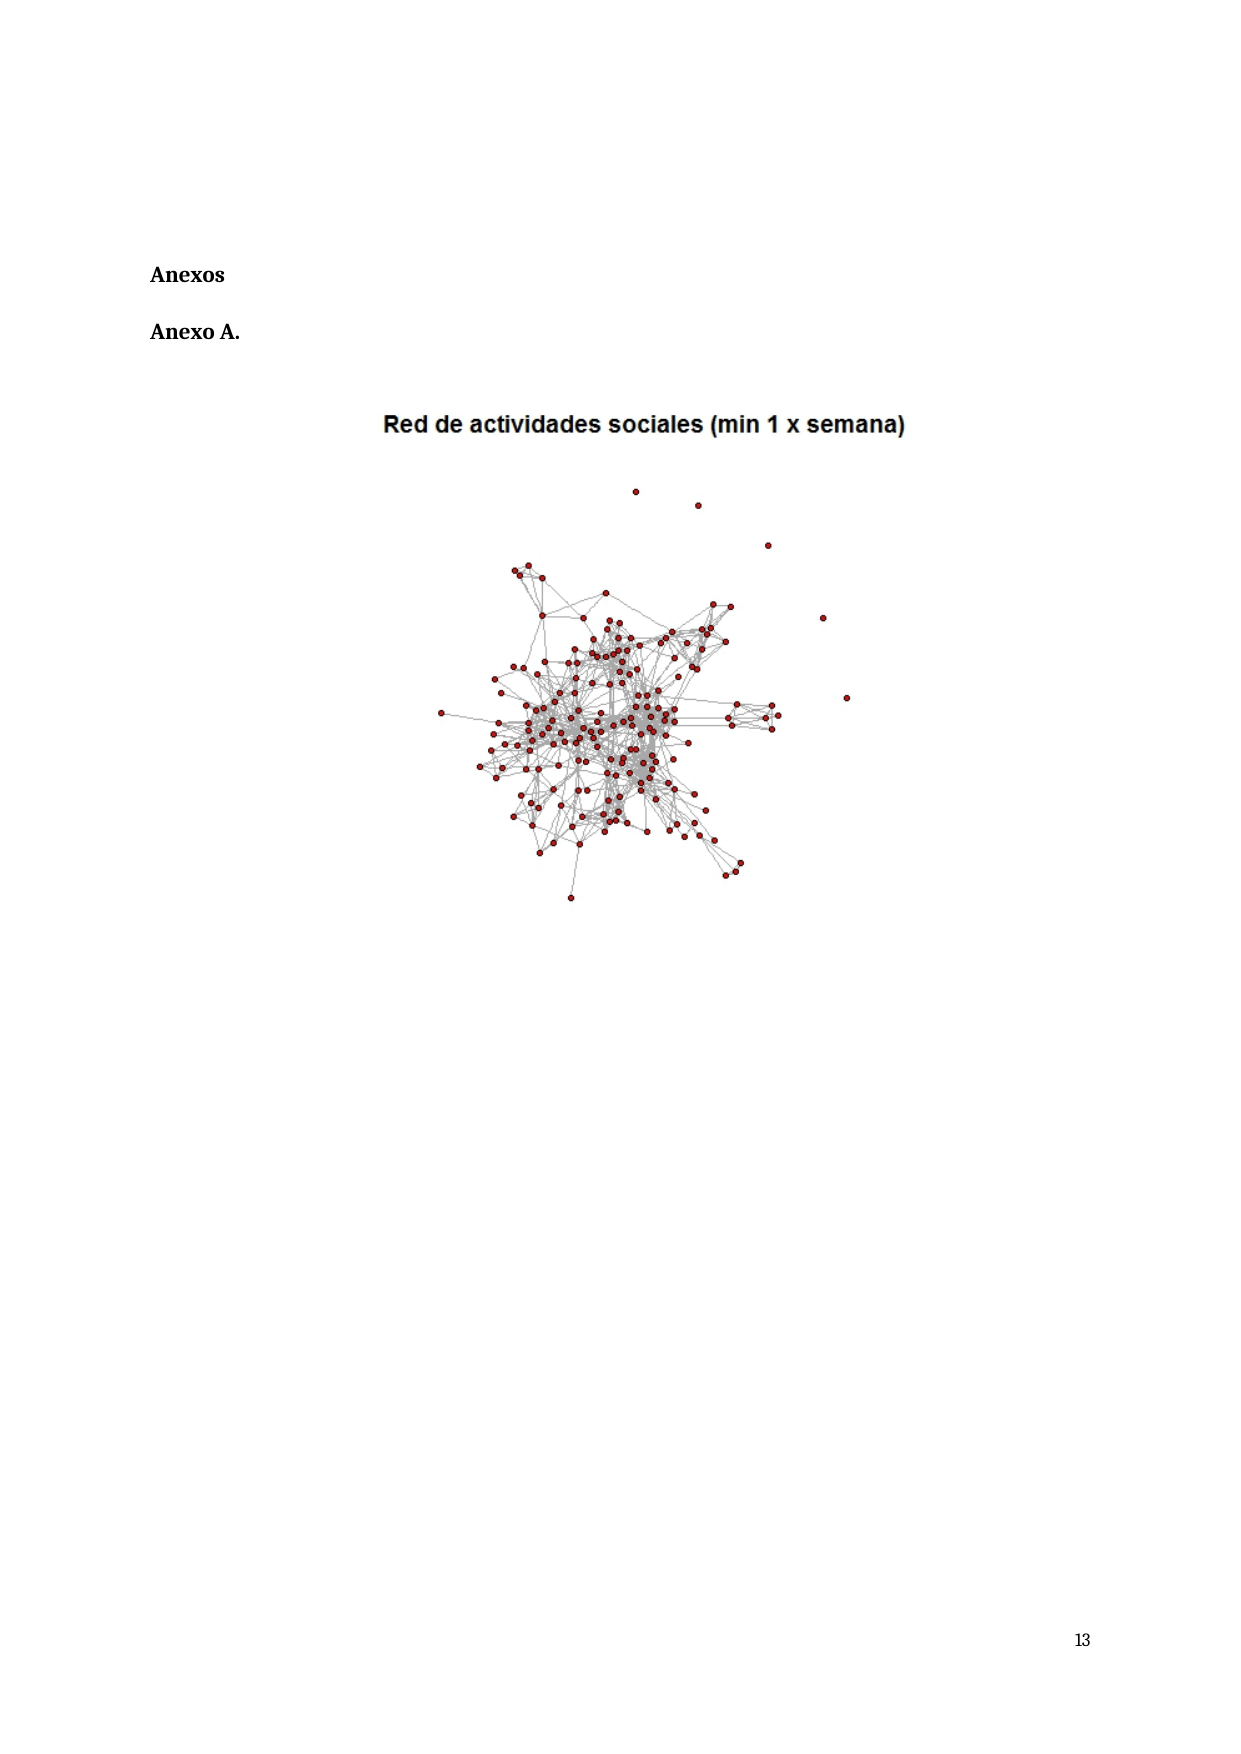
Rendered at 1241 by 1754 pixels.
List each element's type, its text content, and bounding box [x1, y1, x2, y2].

picture [150, 374, 1091, 1040]
text Anexo A. [150, 318, 1090, 345]
text Anexos [150, 262, 1090, 289]
